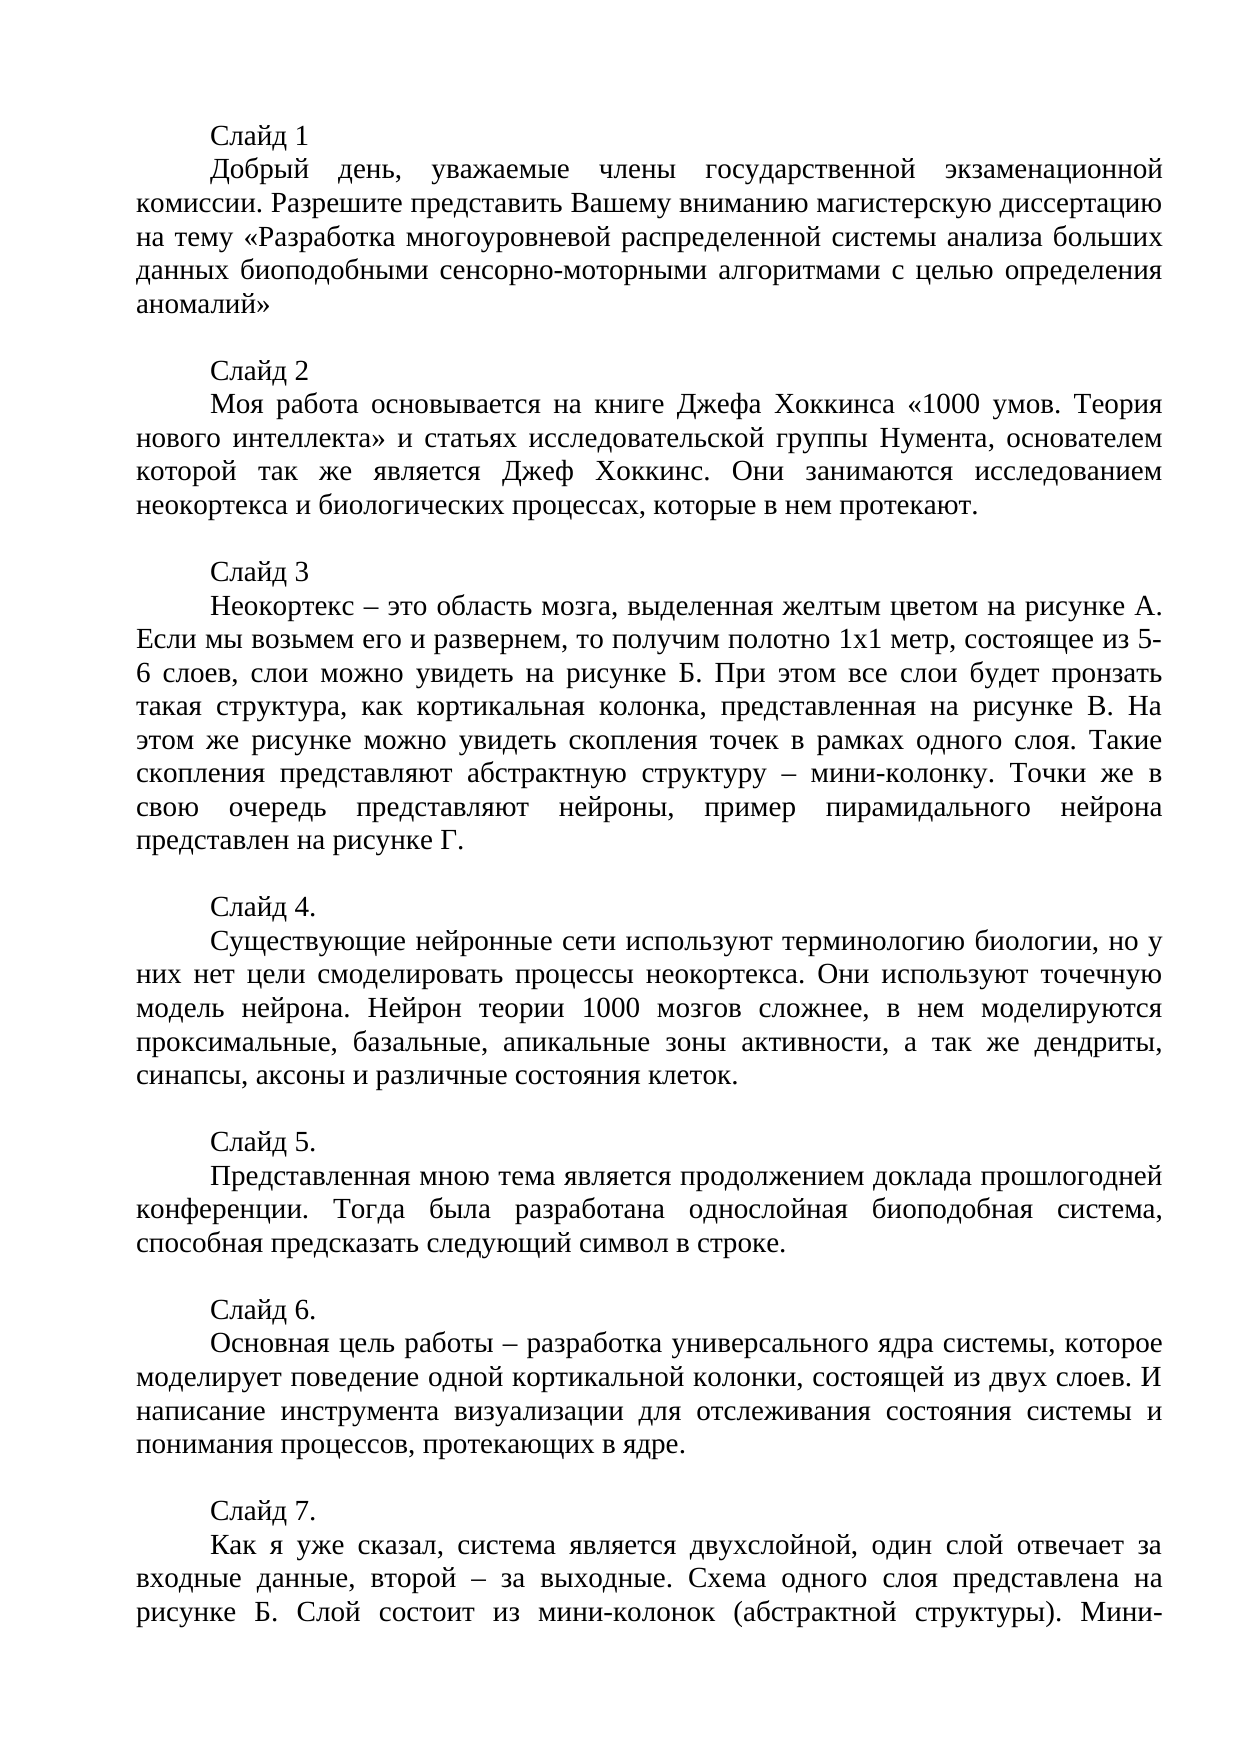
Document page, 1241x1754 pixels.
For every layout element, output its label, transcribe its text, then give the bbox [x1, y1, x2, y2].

text Существующие нейронные сети используют терминологию биологии, но у них нет цели смоделировать процессы неокортекса. Они используют точечную модель нейрона. Нейрон теории 1000 мозгов сложнее, в нем моделируются проксимальные, базальные, апикальные зоны активности, а так же дендриты, синапсы, аксоны и различные состояния клеток. [136, 923, 1163, 1091]
text Представленная мною тема является продолжением доклада прошлогодней конференции. Тогда была разработана однослойная биоподобная система, способная предсказать следующий символ в строке. [136, 1158, 1163, 1258]
text Моя работа основывается на книге Джефа Хоккинса «1000 умов. Теория нового интеллекта» и статьях исследовательской группы Нумента, основателем которой так же является Джеф Хоккинс. Они занимаются исследованием неокортекса и биологических процессах, которые в нем протекают. [136, 386, 1163, 521]
text Слайд 4. [136, 889, 1163, 923]
text Слайд 6. [136, 1292, 1163, 1326]
text Слайд 5. [136, 1124, 1163, 1158]
text Слайд 3 [136, 554, 1163, 588]
text Слайд 2 [136, 353, 1163, 386]
text Слайд 1 [136, 118, 1163, 152]
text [136, 1527, 1163, 1627]
text Неокортекс – это область мозга, выделенная желтым цветом на рисунке А. Если мы возьмем его и развернем, то получим полотно 1х1 метр, состоящее из 5-6 слоев, слои можно увидеть на рисунке Б. При этом все слои будет пронзать такая структура, как кортикальная колонка, представленная на рисунке В. На этом же рисунке можно увидеть скопления точек в рамках одного слоя. Такие скопления представляют абстрактную структуру – мини-колонку. Точки же в свою очередь представляют нейроны, пример пирамидального нейрона представлен на рисунке Г. [136, 588, 1163, 856]
text Слайд 7. [136, 1493, 1163, 1527]
text Добрый день, уважаемые члены государственной экзаменационной комиссии. Разрешите представить Вашему вниманию магистерскую диссертацию на тему «Разработка многоуровневой распределенной системы анализа больших данных биоподобными сенсорно-моторными алгоритмами с целью определения аномалий» [136, 152, 1163, 319]
text Основная цель работы – разработка универсального ядра системы, которое моделирует поведение одной кортикальной колонки, состоящей из двух слоев. И написание инструмента визуализации для отслеживания состояния системы и понимания процессов, протекающих в ядре. [136, 1326, 1163, 1460]
